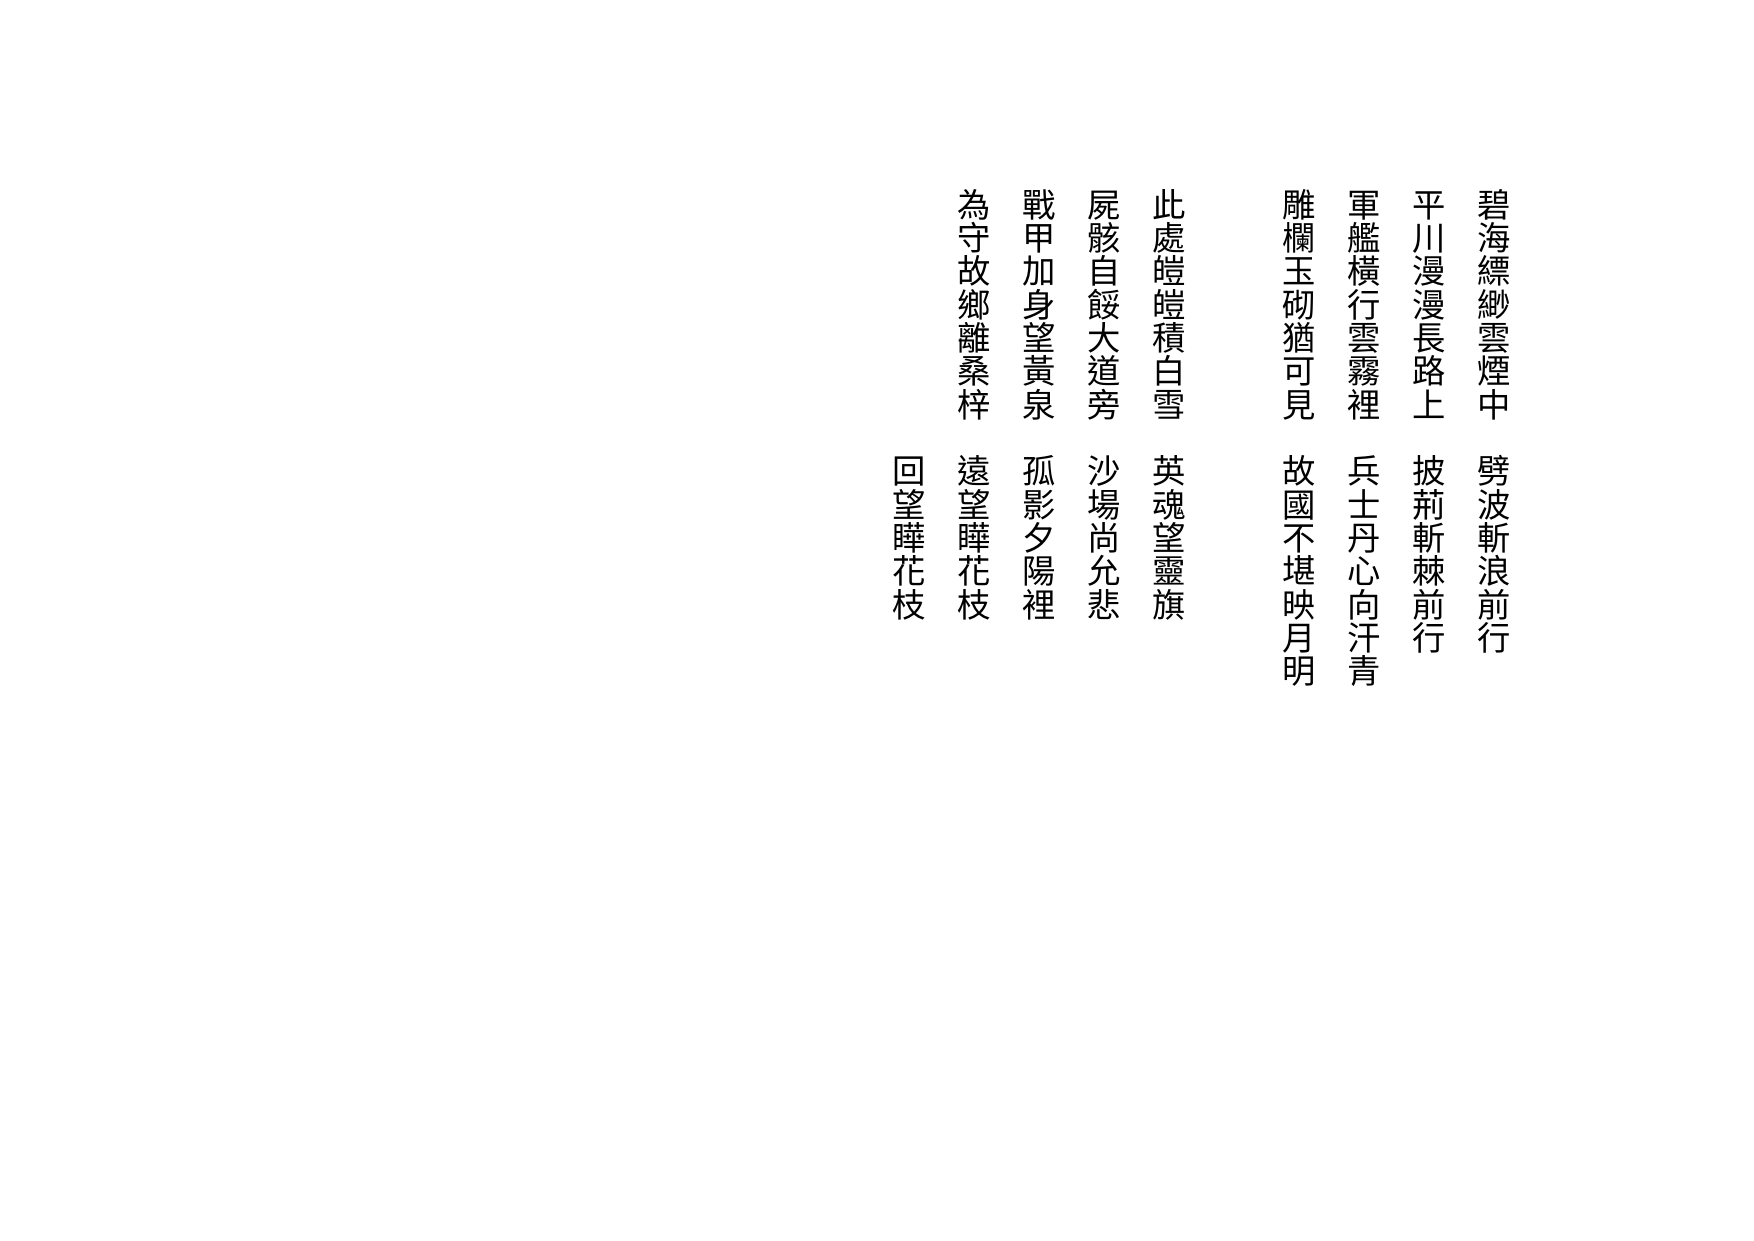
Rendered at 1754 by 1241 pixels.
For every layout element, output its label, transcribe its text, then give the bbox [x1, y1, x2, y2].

text 戰甲加身望黃泉 孤影夕陽裡 [1007, 187, 1072, 1053]
text 軍艦橫行雲霧裡 兵士丹心向汗青 [1332, 187, 1397, 1053]
text 平川漫漫長路上 披荊斬棘前行 [1397, 187, 1462, 1053]
text 為守故鄉離桑梓 遠望瞱花枝 [942, 187, 1007, 1053]
text 碧海縹緲雲煙中 劈波斬浪前行 [1462, 187, 1527, 1053]
text 雕欄玉砌猶可見 故國不堪映月明 [1267, 187, 1332, 1053]
text 屍骸自餒大道旁 沙場尚允悲 [1072, 187, 1137, 1053]
text 此處皚皚積白雪 英魂望靈旗 [1137, 187, 1202, 1053]
text 回望瞱花枝 [877, 187, 942, 1053]
